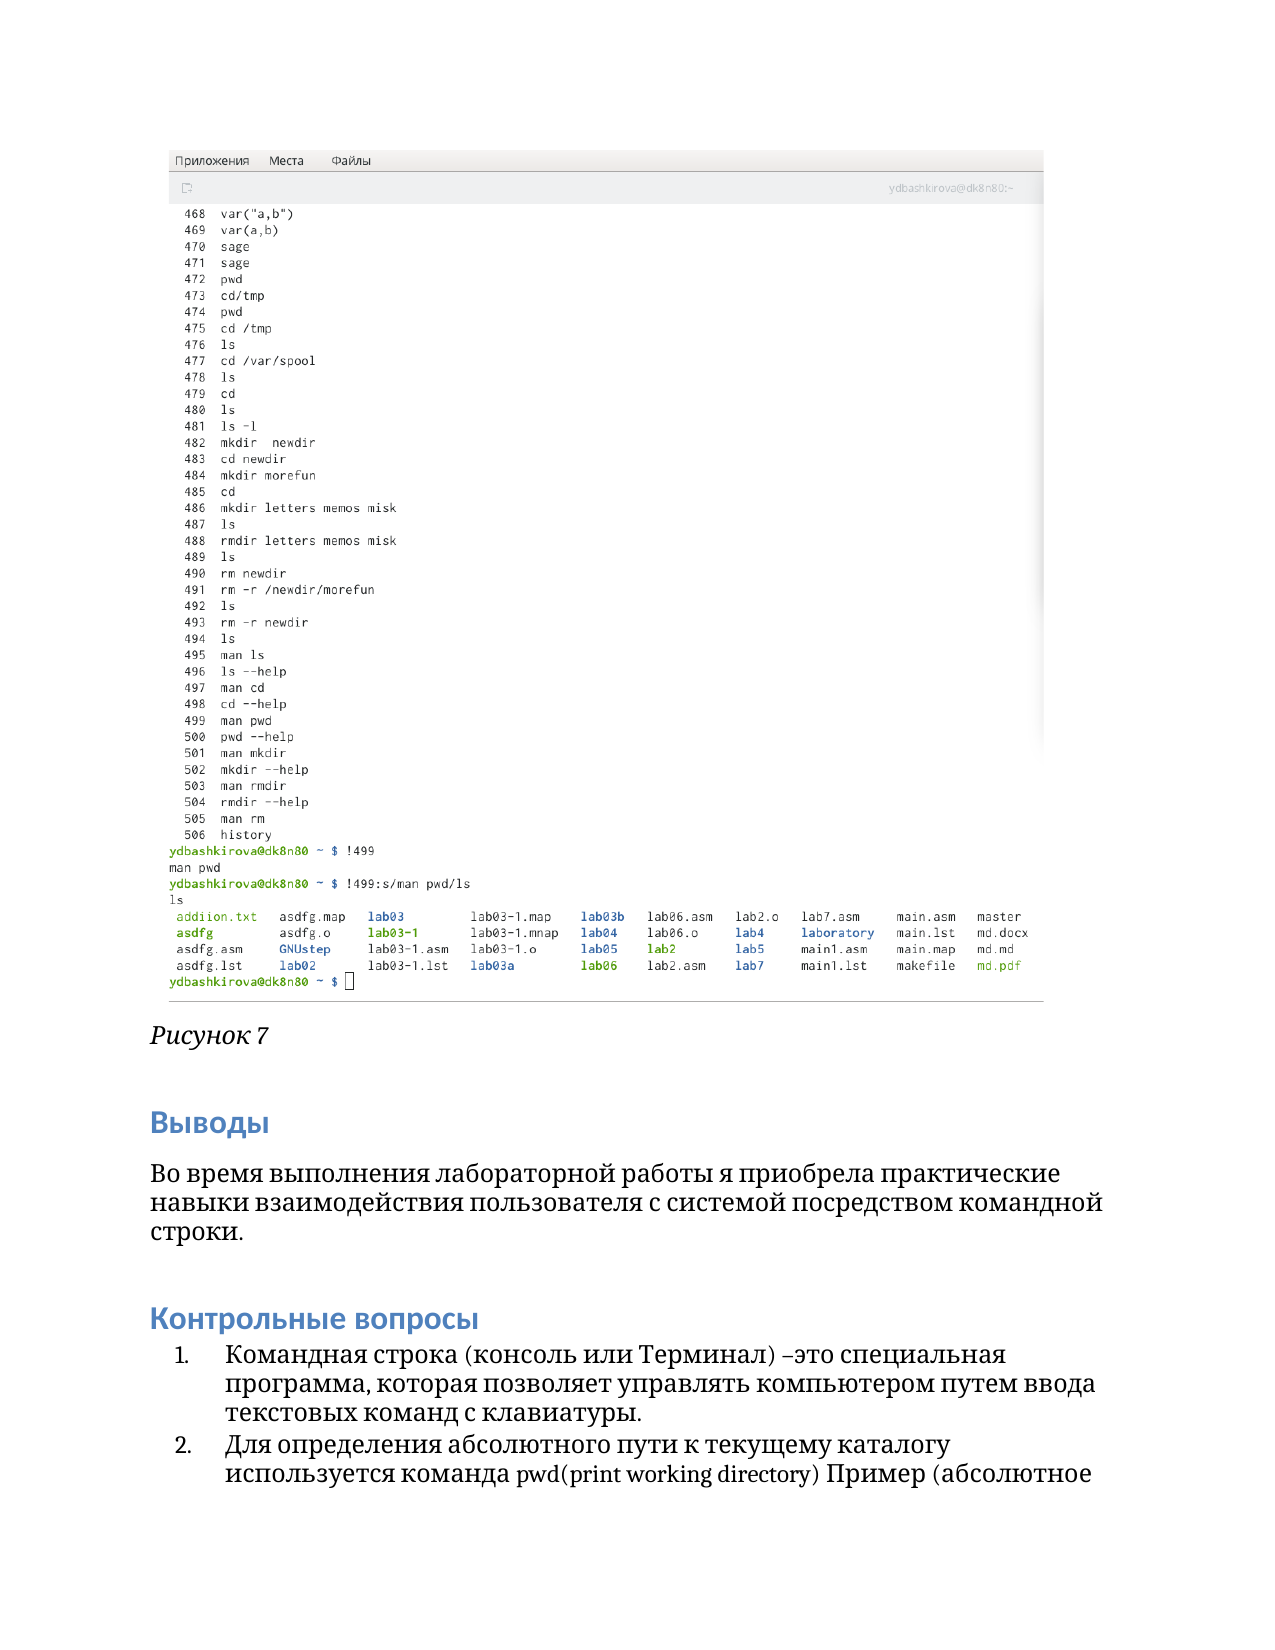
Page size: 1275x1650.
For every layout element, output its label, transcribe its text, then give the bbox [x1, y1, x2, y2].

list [175, 1431, 1125, 1489]
text Во время выполнения лабораторной работы я приобрела практические навыки взаимодействия пользователя с системой посредством командной строки. [150, 1160, 1125, 1247]
picture [168, 150, 1044, 1002]
text Рисунок 7 [150, 1022, 1125, 1051]
subtitle Контрольные вопросы [150, 1297, 1125, 1337]
subtitle Выводы [150, 1101, 1125, 1142]
list Командная строка (консоль или Терминал) –это специальная программа, которая позволяет управлять компьютером путем ввода текстовых команд с клавиатуры. [175, 1341, 1125, 1427]
